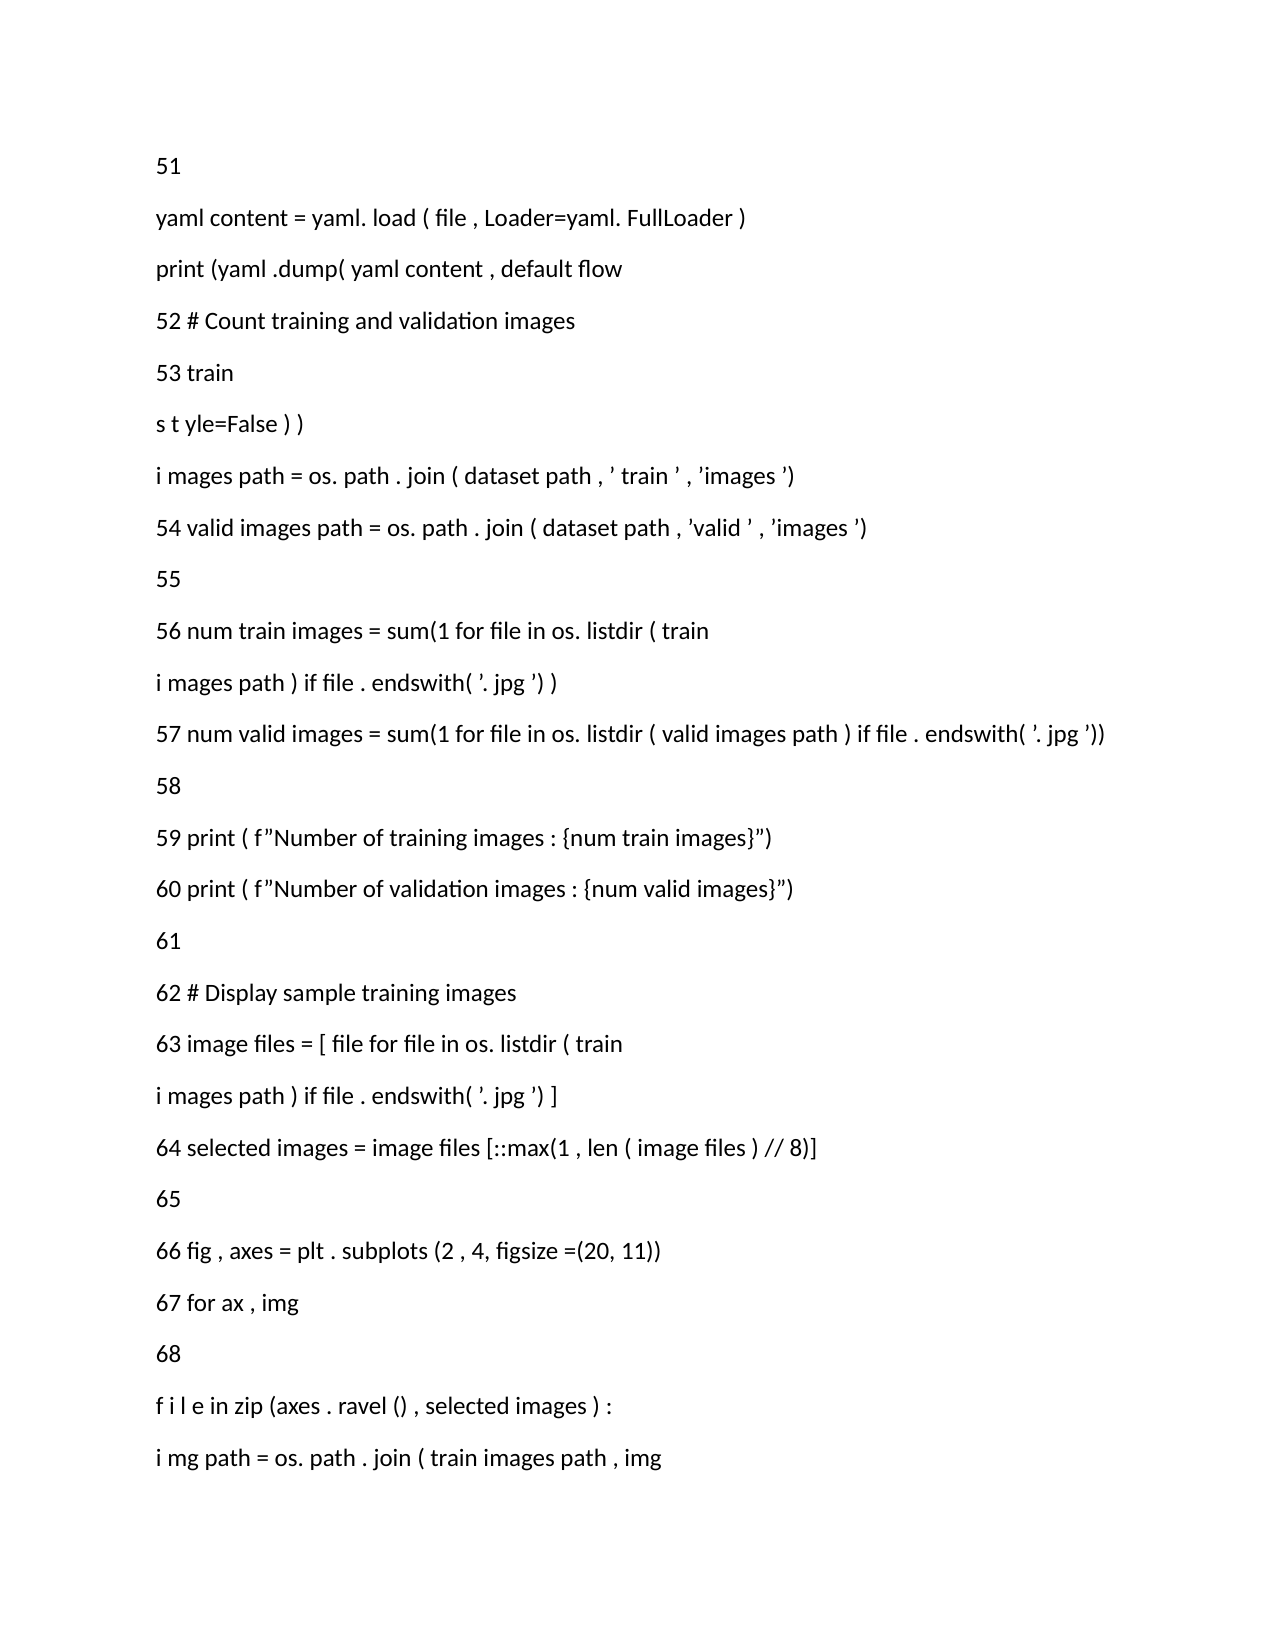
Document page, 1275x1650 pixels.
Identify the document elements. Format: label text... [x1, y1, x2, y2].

text 61 [150, 925, 1125, 956]
text i mages path = os. path . join ( dataset path , ’ train ’ , ’images ’) [150, 460, 1125, 491]
text 62 # Display sample training images [150, 977, 1125, 1007]
text 63 image files = [ file for file in os. listdir ( train [150, 1028, 1125, 1059]
text 57 num valid images = sum(1 for file in os. listdir ( valid images path ) if file . endswith( ’. jpg ’)) [150, 718, 1125, 749]
text 67 for ax , img [150, 1287, 1125, 1317]
text 60 print ( f”Number of validation images : {num valid images}”) [150, 873, 1125, 904]
text 52 # Count training and validation images [150, 305, 1125, 336]
text 55 [150, 563, 1125, 594]
text i mages path ) if file . endswith( ’. jpg ’) ) [150, 667, 1125, 697]
text i mg path = os. path . join ( train images path , img [150, 1442, 1125, 1472]
text 68 [150, 1338, 1125, 1369]
text f i l e in zip (axes . ravel () , selected images ) : [150, 1390, 1125, 1421]
text 66 fig , axes = plt . subplots (2 , 4, figsize =(20, 11)) [150, 1235, 1125, 1266]
text 64 selected images = image files [::max(1 , len ( image files ) // 8)] [150, 1132, 1125, 1162]
text i mages path ) if file . endswith( ’. jpg ’) ] [150, 1080, 1125, 1111]
text 53 train [150, 357, 1125, 387]
text 51 [150, 150, 1125, 181]
text 59 print ( f”Number of training images : {num train images}”) [150, 822, 1125, 852]
text print (yaml .dump( yaml content , default flow [150, 253, 1125, 284]
text 65 [150, 1183, 1125, 1214]
text 56 num train images = sum(1 for file in os. listdir ( train [150, 615, 1125, 646]
text yaml content = yaml. load ( file , Loader=yaml. FullLoader ) [150, 202, 1125, 232]
text 54 valid images path = os. path . join ( dataset path , ’valid ’ , ’images ’) [150, 512, 1125, 542]
text s t yle=False ) ) [150, 408, 1125, 439]
text 58 [150, 770, 1125, 801]
